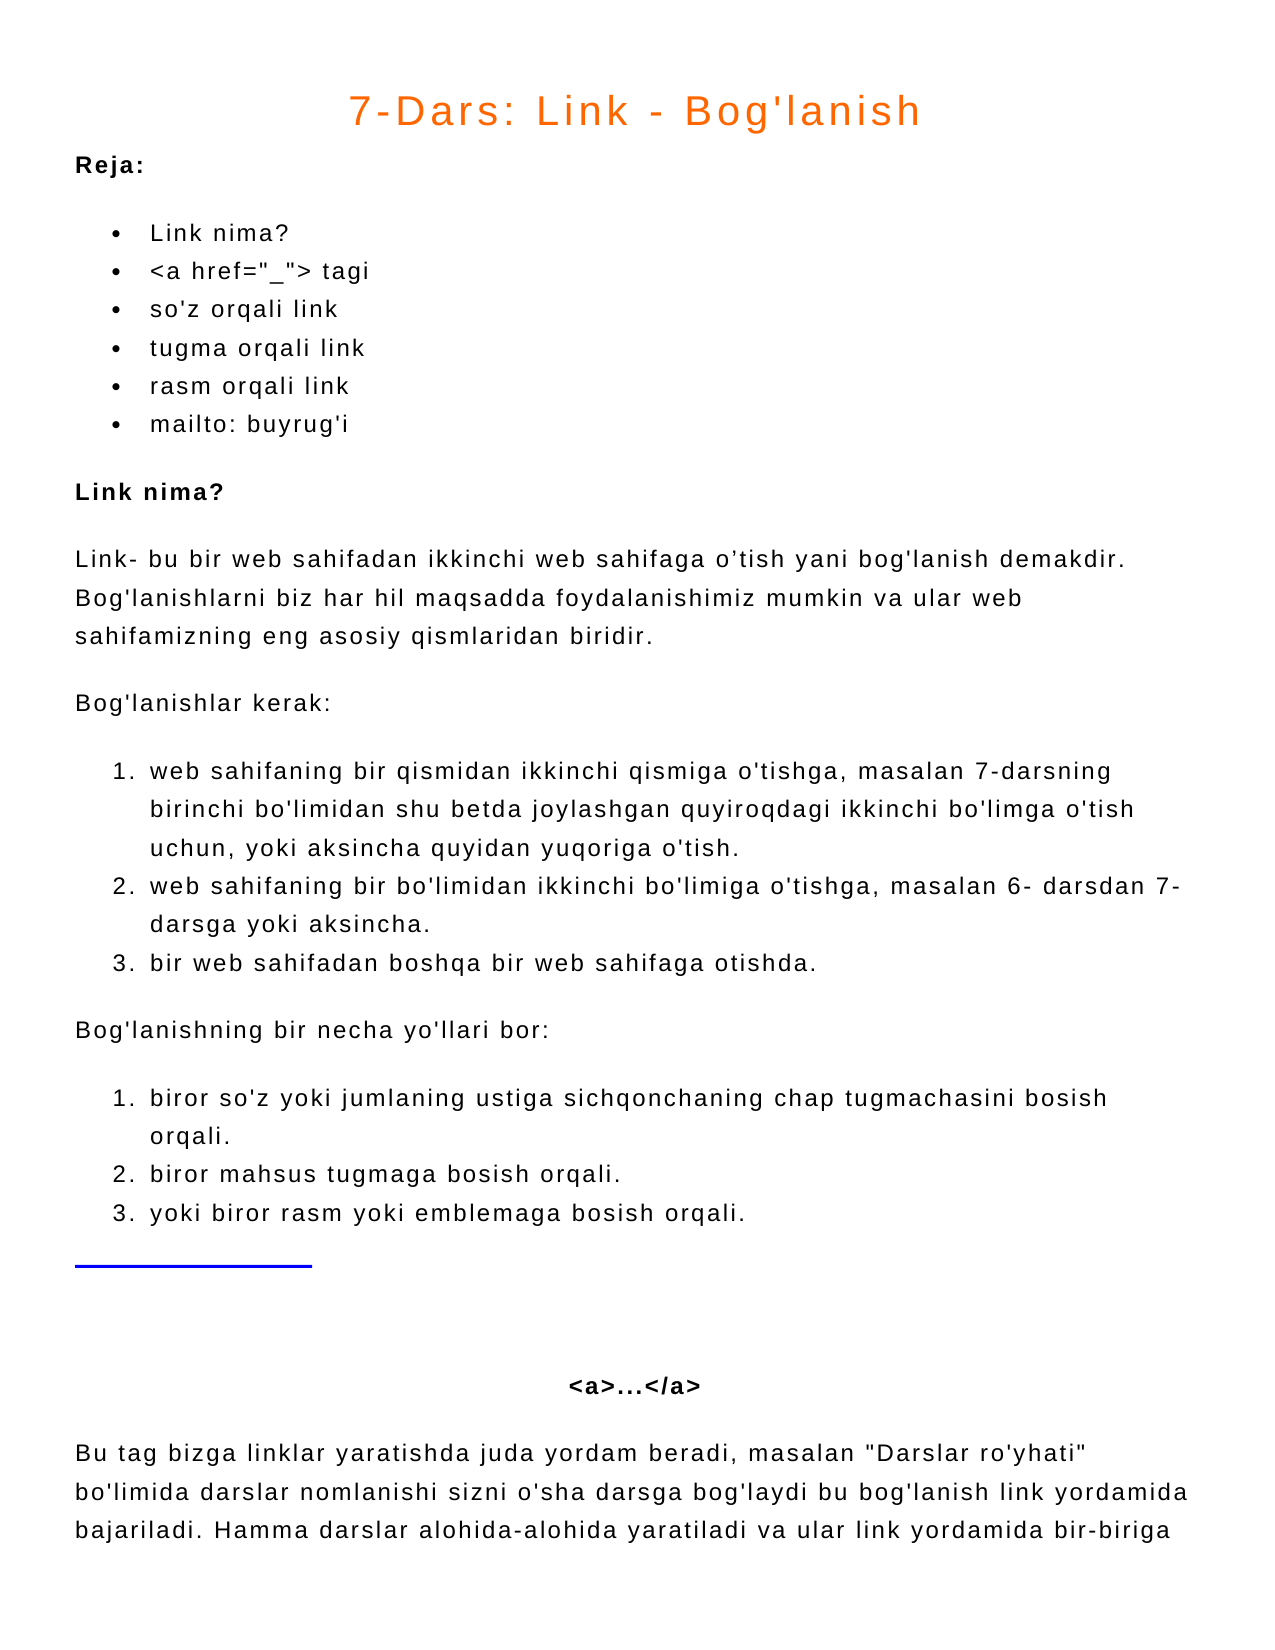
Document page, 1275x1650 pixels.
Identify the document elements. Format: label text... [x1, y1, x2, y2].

table_header 7-Dars: Link - Bog'lanish [72, 75, 1197, 137]
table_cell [72, 137, 1197, 1547]
